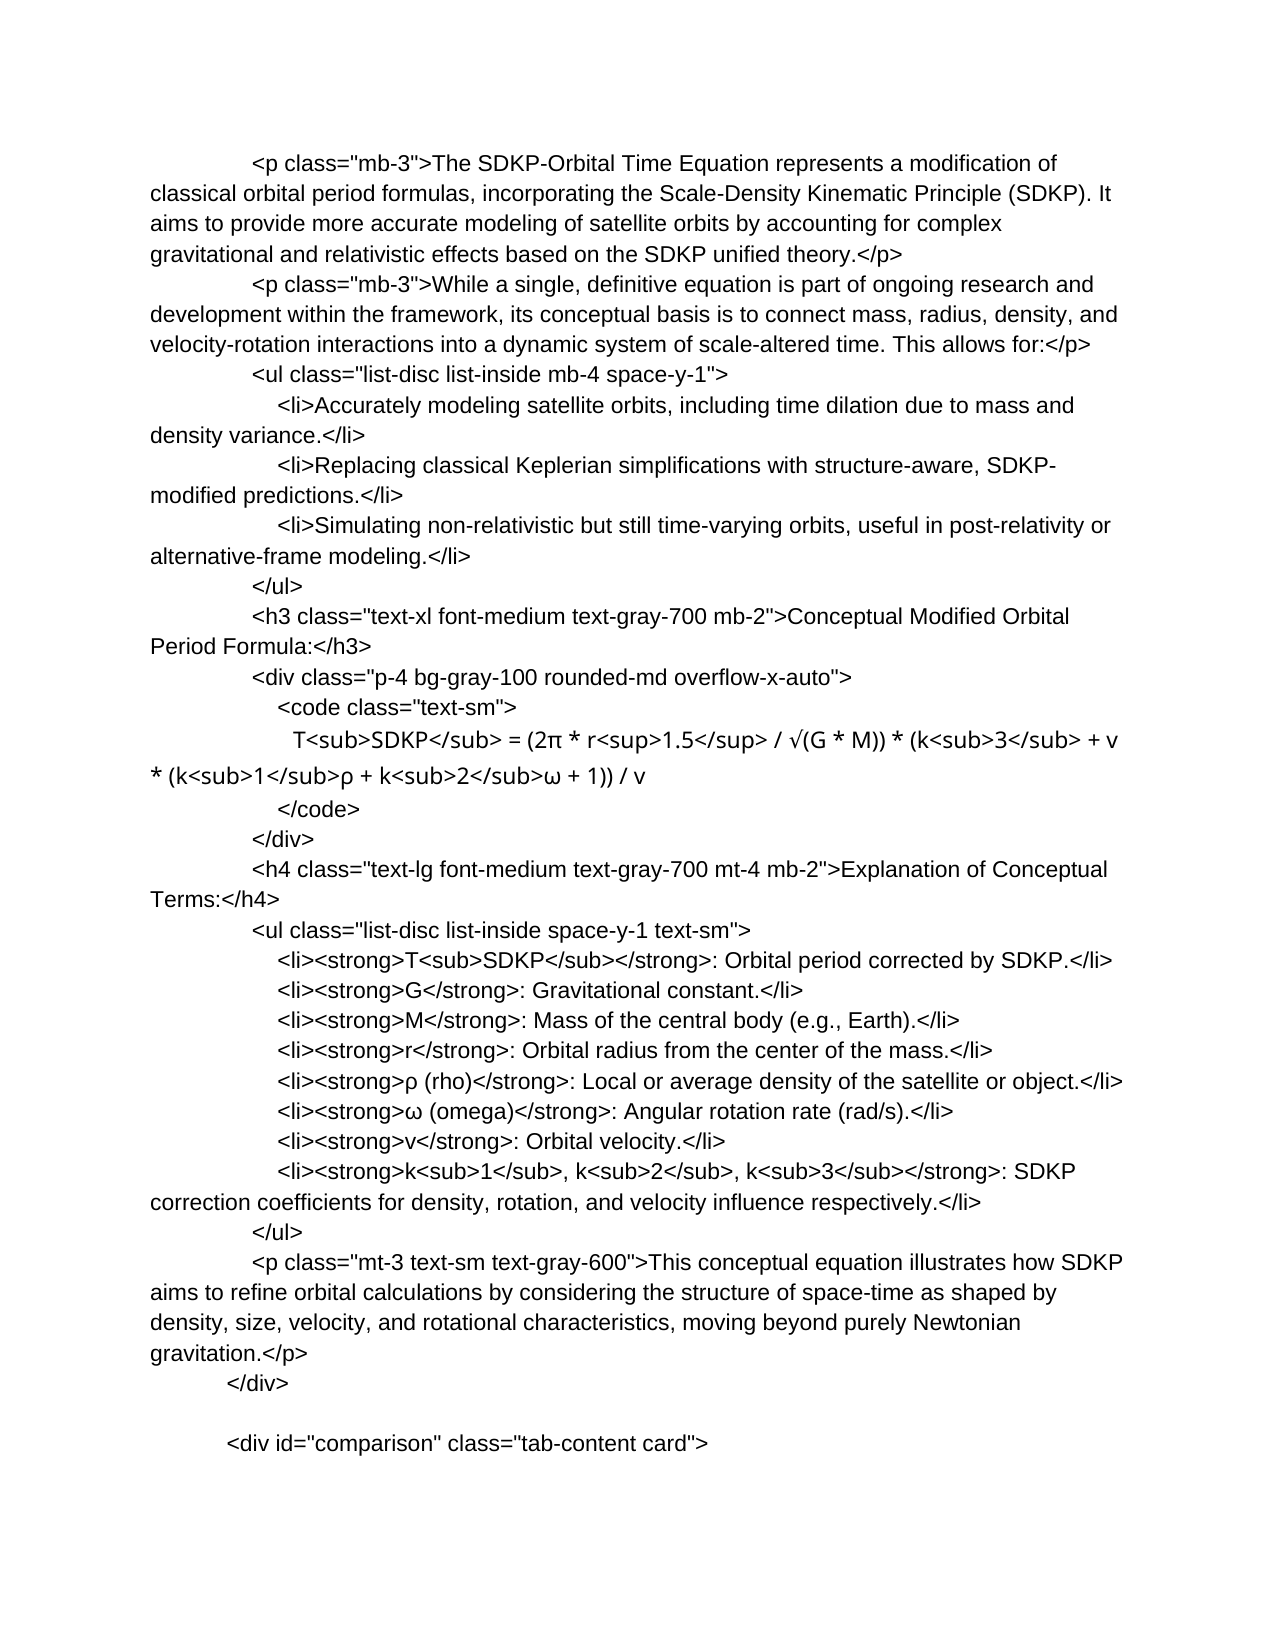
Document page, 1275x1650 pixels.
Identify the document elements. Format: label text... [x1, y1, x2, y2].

text </ul> [150, 1219, 1125, 1245]
text <li><strong>v</strong>: Orbital velocity.</li> [150, 1128, 1125, 1154]
text <li><strong>T<sub>SDKP</sub></strong>: Orbital period corrected by SDKP.</li> [150, 947, 1125, 973]
text <li><strong>ω (omega)</strong>: Angular rotation rate (rad/s).</li> [150, 1098, 1125, 1124]
text <li>Replacing classical Keplerian simplifications with structure-aware, SDKP-modified predictions.</li> [150, 452, 1125, 509]
text <li>Accurately modeling satellite orbits, including time dilation due to mass and density variance.</li> [150, 392, 1125, 448]
text <p class="mt-3 text-sm text-gray-600">This conceptual equation illustrates how SDKP aims to refine orbital calculations by considering the structure of space-time as shaped by density, size, velocity, and rotational characteristics, moving beyond purely Newtonian gravitation.</p> [150, 1249, 1125, 1366]
text <ul class="list-disc list-inside space-y-1 text-sm"> [150, 917, 1125, 943]
text <li><strong>k<sub>1</sub>, k<sub>2</sub>, k<sub>3</sub></strong>: SDKP correction coefficients for density, rotation, and velocity influence respectively.</li> [150, 1158, 1125, 1215]
text <div id="comparison" class="tab-content card"> [150, 1430, 1125, 1457]
text <li><strong>M</strong>: Mass of the central body (e.g., Earth).</li> [150, 1007, 1125, 1034]
text <ul class="list-disc list-inside mb-4 space-y-1"> [150, 361, 1125, 388]
text <li><strong>r</strong>: Orbital radius from the center of the mass.</li> [150, 1037, 1125, 1064]
text </ul> [150, 573, 1125, 599]
text </code> [150, 796, 1125, 822]
text </div> [150, 1370, 1125, 1396]
text <p class="mb-3">While a single, definitive equation is part of ongoing research and development within the framework, its conceptual basis is to connect mass, radius, density, and velocity-rotation interactions into a dynamic system of scale-altered time. This allows for:</p> [150, 271, 1125, 358]
text <li><strong>ρ (rho)</strong>: Local or average density of the satellite or object.</li> [150, 1068, 1125, 1094]
text <h4 class="text-lg font-medium text-gray-700 mt-4 mb-2">Explanation of Conceptual Terms:</h4> [150, 856, 1125, 913]
text <li><strong>G</strong>: Gravitational constant.</li> [150, 977, 1125, 1003]
text </div> [150, 826, 1125, 852]
text <div class="p-4 bg-gray-100 rounded-md overflow-x-auto"> [150, 663, 1125, 690]
text <code class="text-sm"> [150, 694, 1125, 720]
text T<sub>SDKP</sub> = (2π * r<sup>1.5</sup> / √(G * M)) * (k<sub>3</sub> + v * (k<sub>1</sub>ρ + k<sub>2</sub>ω + 1)) / v [150, 724, 1125, 791]
text <li>Simulating non-relativistic but still time-varying orbits, useful in post-relativity or alternative-frame modeling.</li> [150, 512, 1125, 569]
text <p class="mb-3">The SDKP-Orbital Time Equation represents a modification of classical orbital period formulas, incorporating the Scale-Density Kinematic Principle (SDKP). It aims to provide more accurate modeling of satellite orbits by accounting for complex gravitational and relativistic effects based on the SDKP unified theory.</p> [150, 150, 1125, 267]
text <h3 class="text-xl font-medium text-gray-700 mb-2">Conceptual Modified Orbital Period Formula:</h3> [150, 603, 1125, 660]
